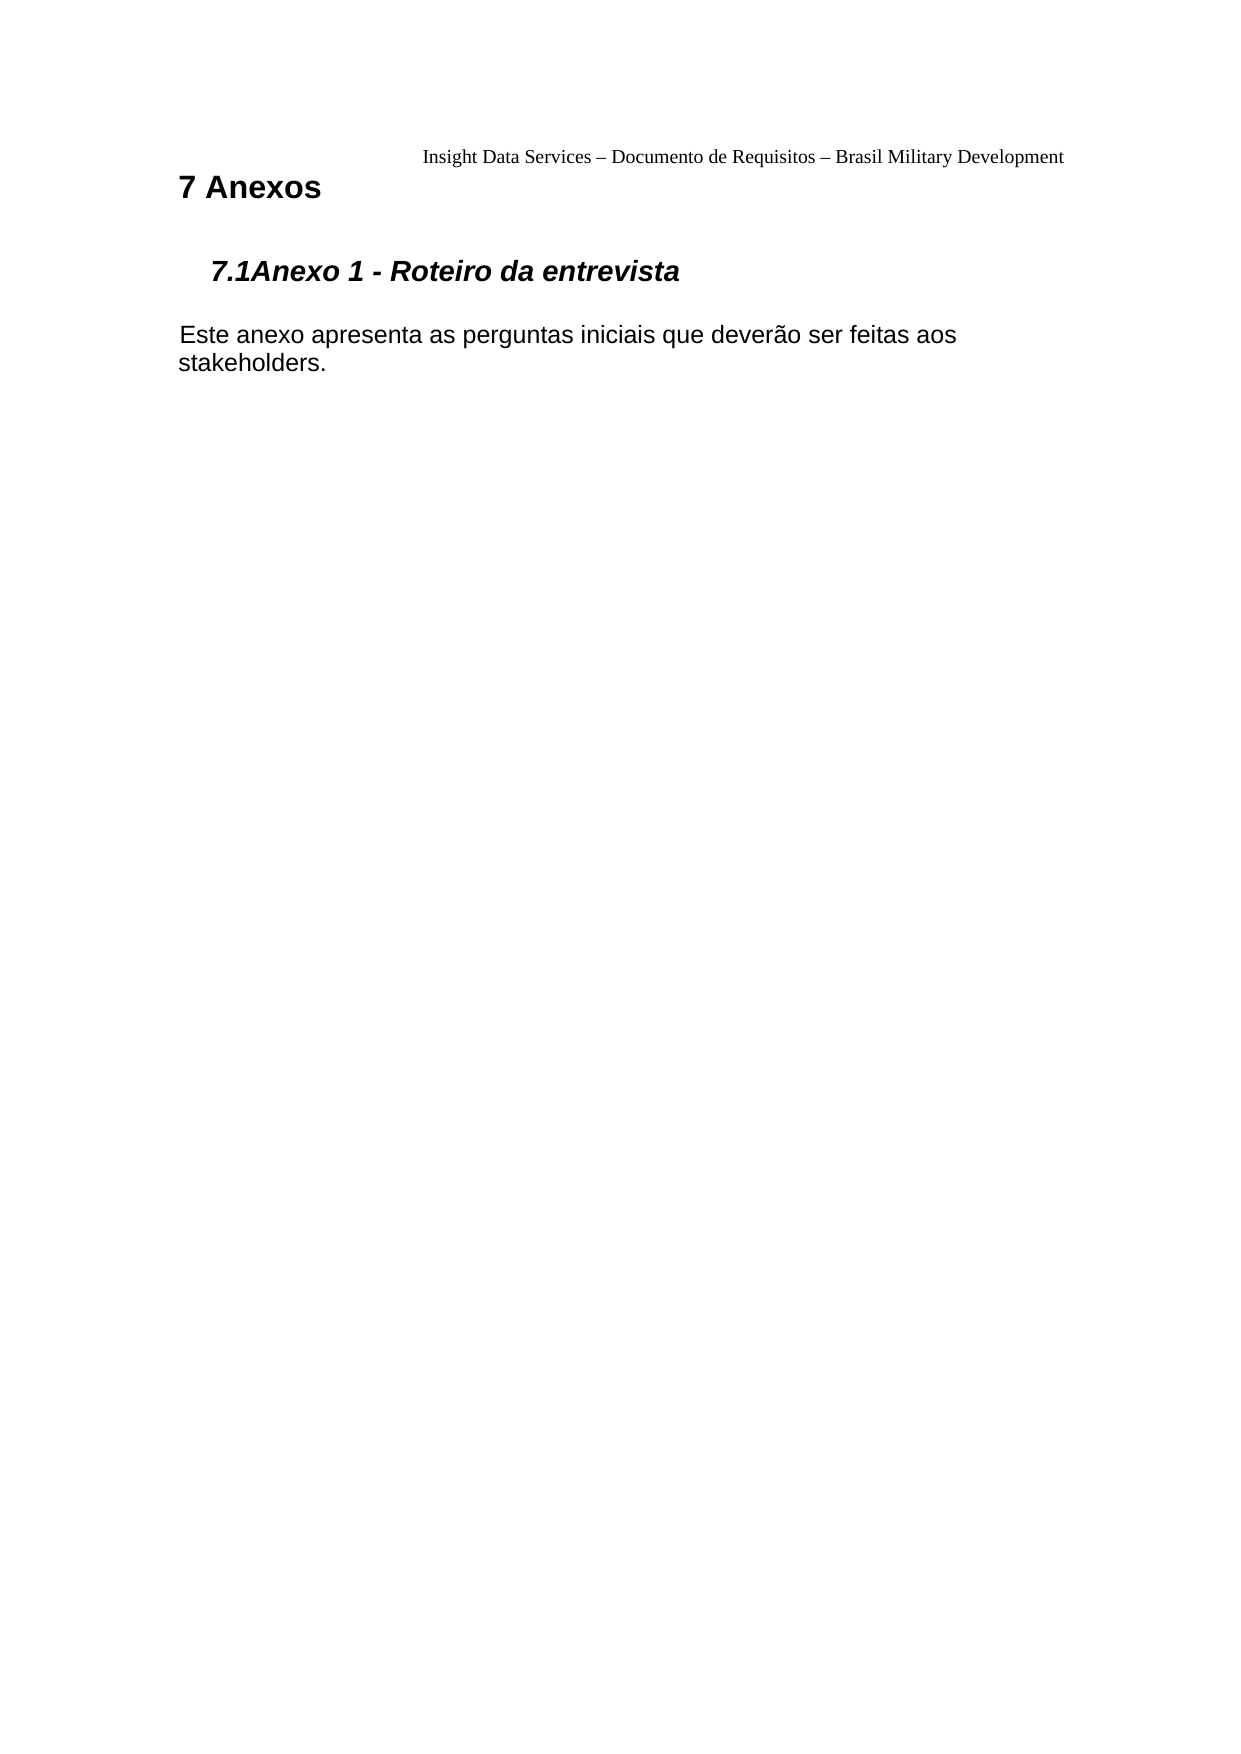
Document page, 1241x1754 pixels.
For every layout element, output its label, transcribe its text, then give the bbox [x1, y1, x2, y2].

text 7.1Anexo 1 - Roteiro da entrevista [210, 254, 1091, 287]
text Insight Data Services – Documento de Requisitos – Brasil Military Development [166, 145, 1064, 168]
text Este anexo apresenta as perguntas iniciais que deverão ser feitas aos stakeholders. [178, 322, 963, 377]
text 7 Anexos [178, 168, 1091, 205]
